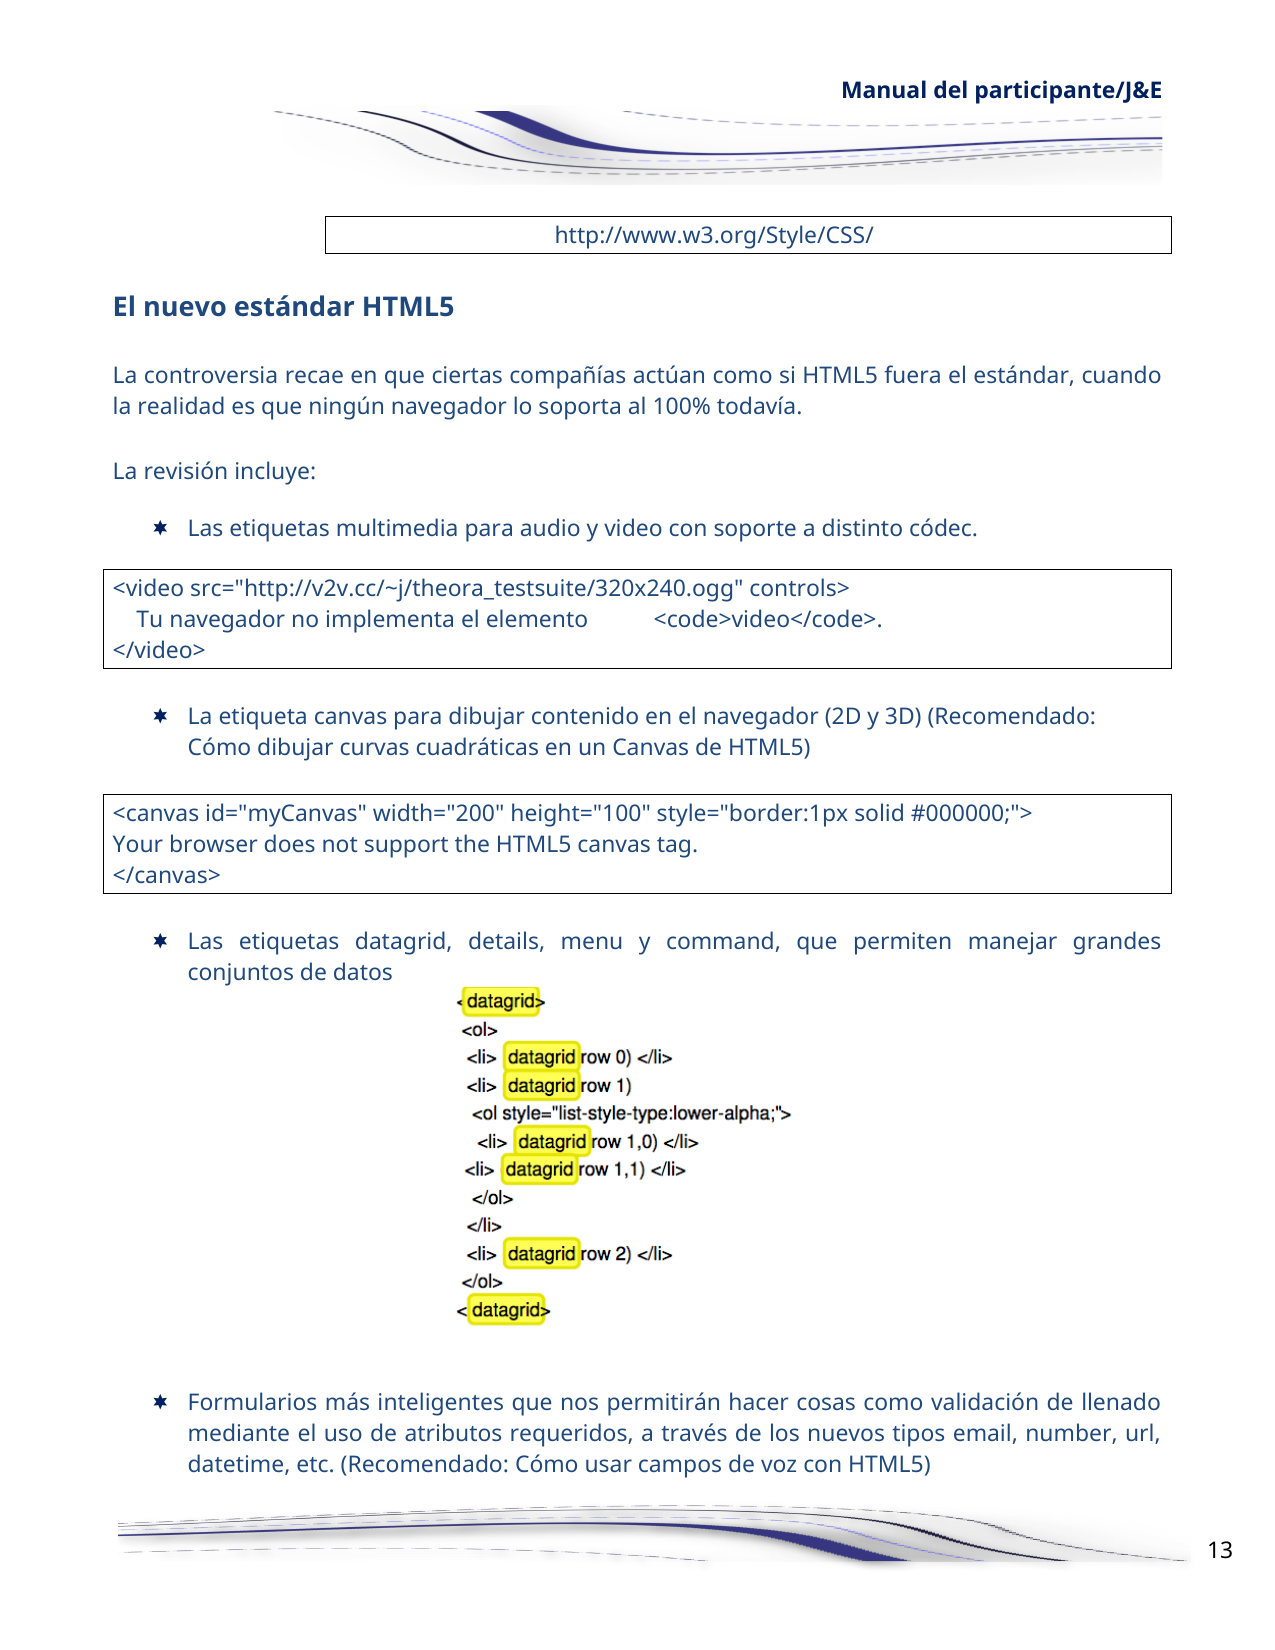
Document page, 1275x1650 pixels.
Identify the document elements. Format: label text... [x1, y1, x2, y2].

text Your browser does not support the HTML5 canvas tag. [112, 828, 1162, 856]
picture [211, 105, 1163, 185]
subtitle El nuevo estándar HTML5 [112, 288, 1162, 325]
text La controversia recae en que ciertas compañías actúan como si HTML5 fuera el estándar, cuando la realidad es que ningún navegador lo soporta al 100% todavía. [112, 359, 1162, 421]
text </canvas> [104, 856, 1171, 893]
text La revisión incluye: [112, 455, 1162, 487]
list Las etiquetas datagrid, details, menu y command, que permiten manejar grandes conjuntos de datos [150, 925, 1162, 988]
picture [118, 1497, 1191, 1562]
text <canvas id="myCanvas" width="200" height="100" style="border:1px solid #000000;"> [104, 795, 1171, 828]
text Tu navegador no implementa el elemento <code>video</code>. [112, 603, 1162, 631]
text <video src="http://v2v.cc/~j/theora_testsuite/320x240.ogg" controls> [104, 570, 1171, 603]
list Formularios más inteligentes que nos permitirán hacer cosas como validación de llenado mediante el uso de atributos requeridos, a través de los nuevos tipos email, number, url, datetime, etc. (Recomendado: Cómo usar campos de voz con HTML5) [150, 1385, 1162, 1479]
list Las etiquetas multimedia para audio y video con soporte a distinto códec. [150, 512, 1162, 543]
list La etiqueta canvas para dibujar contenido en el navegador (2D y 3D) (Recomendado: Cómo dibujar curvas cuadráticas en un Canvas de HTML5) [150, 700, 1162, 763]
text </video> [104, 631, 1171, 668]
picture [439, 987, 836, 1352]
text http://www.w3.org/Style/CSS/ [326, 217, 1171, 253]
